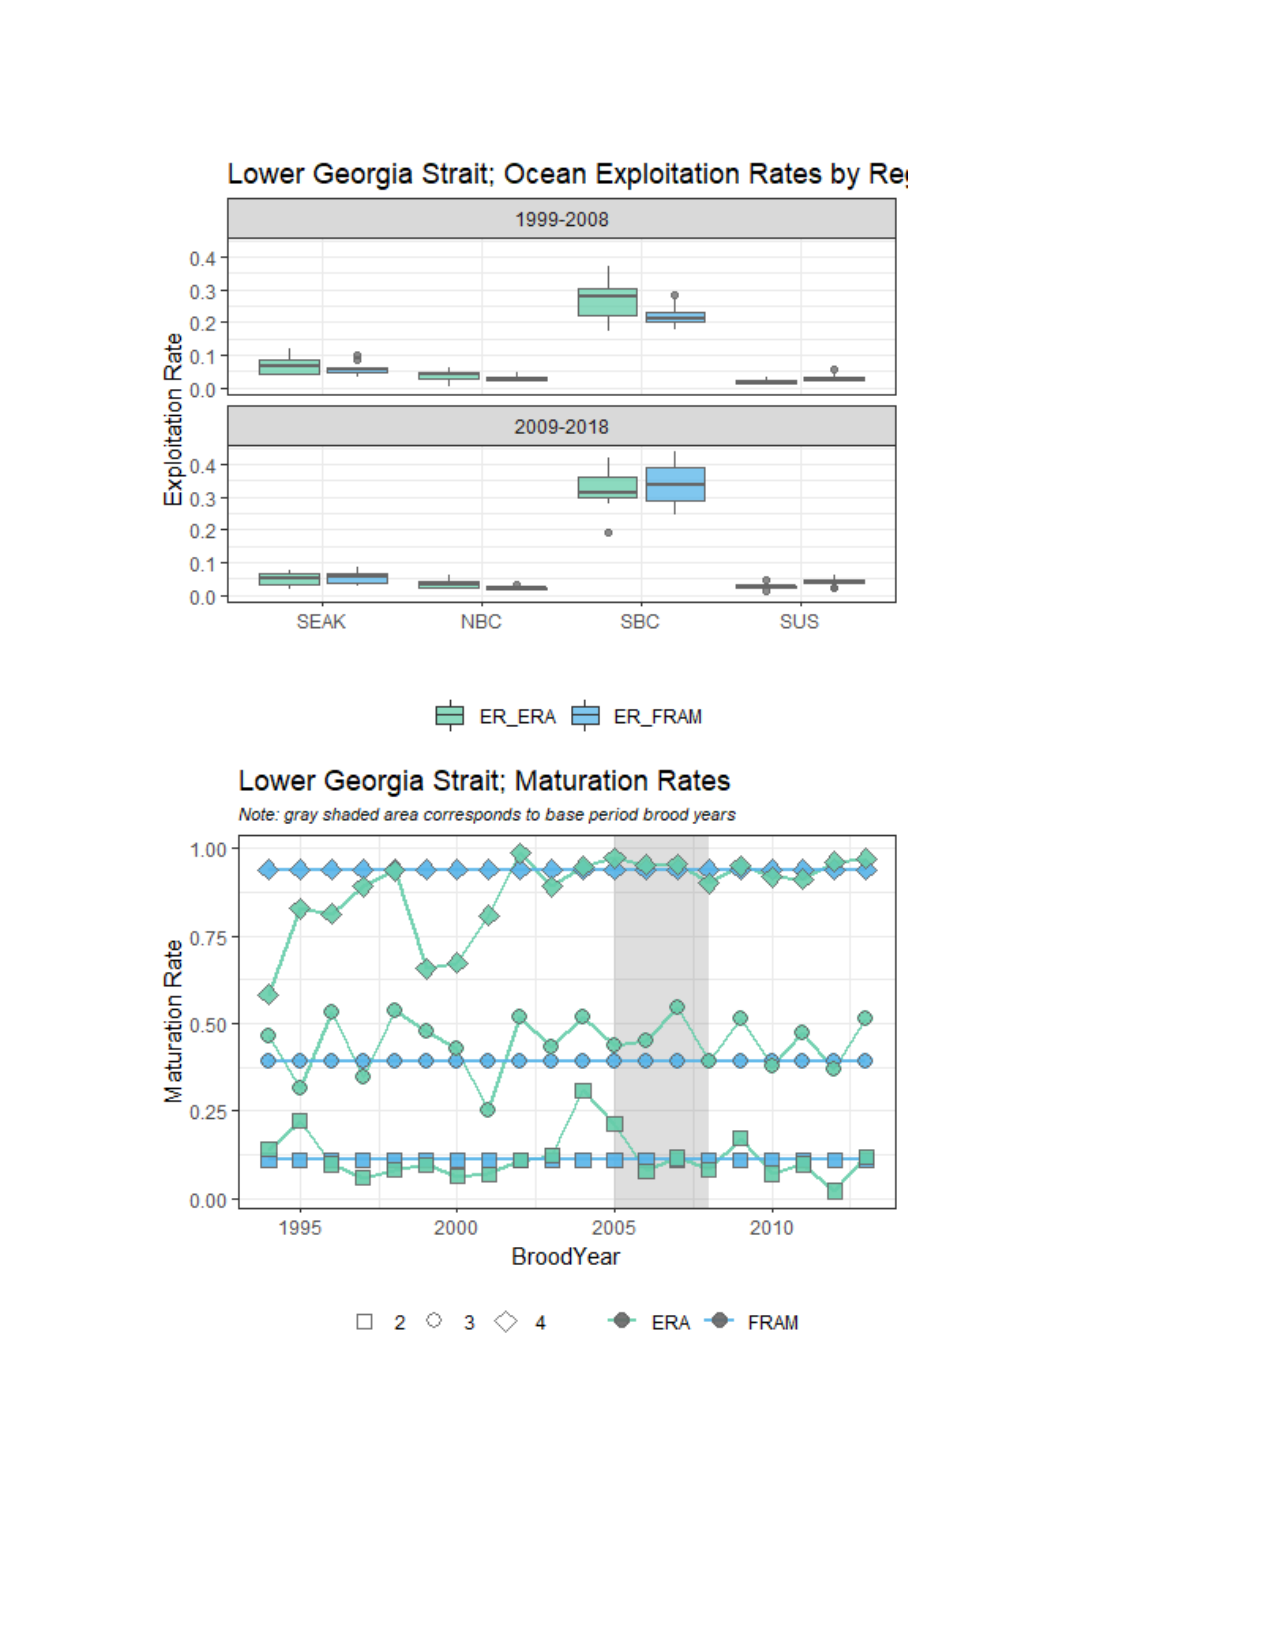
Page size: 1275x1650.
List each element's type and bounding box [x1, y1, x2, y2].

picture [150, 150, 908, 1363]
